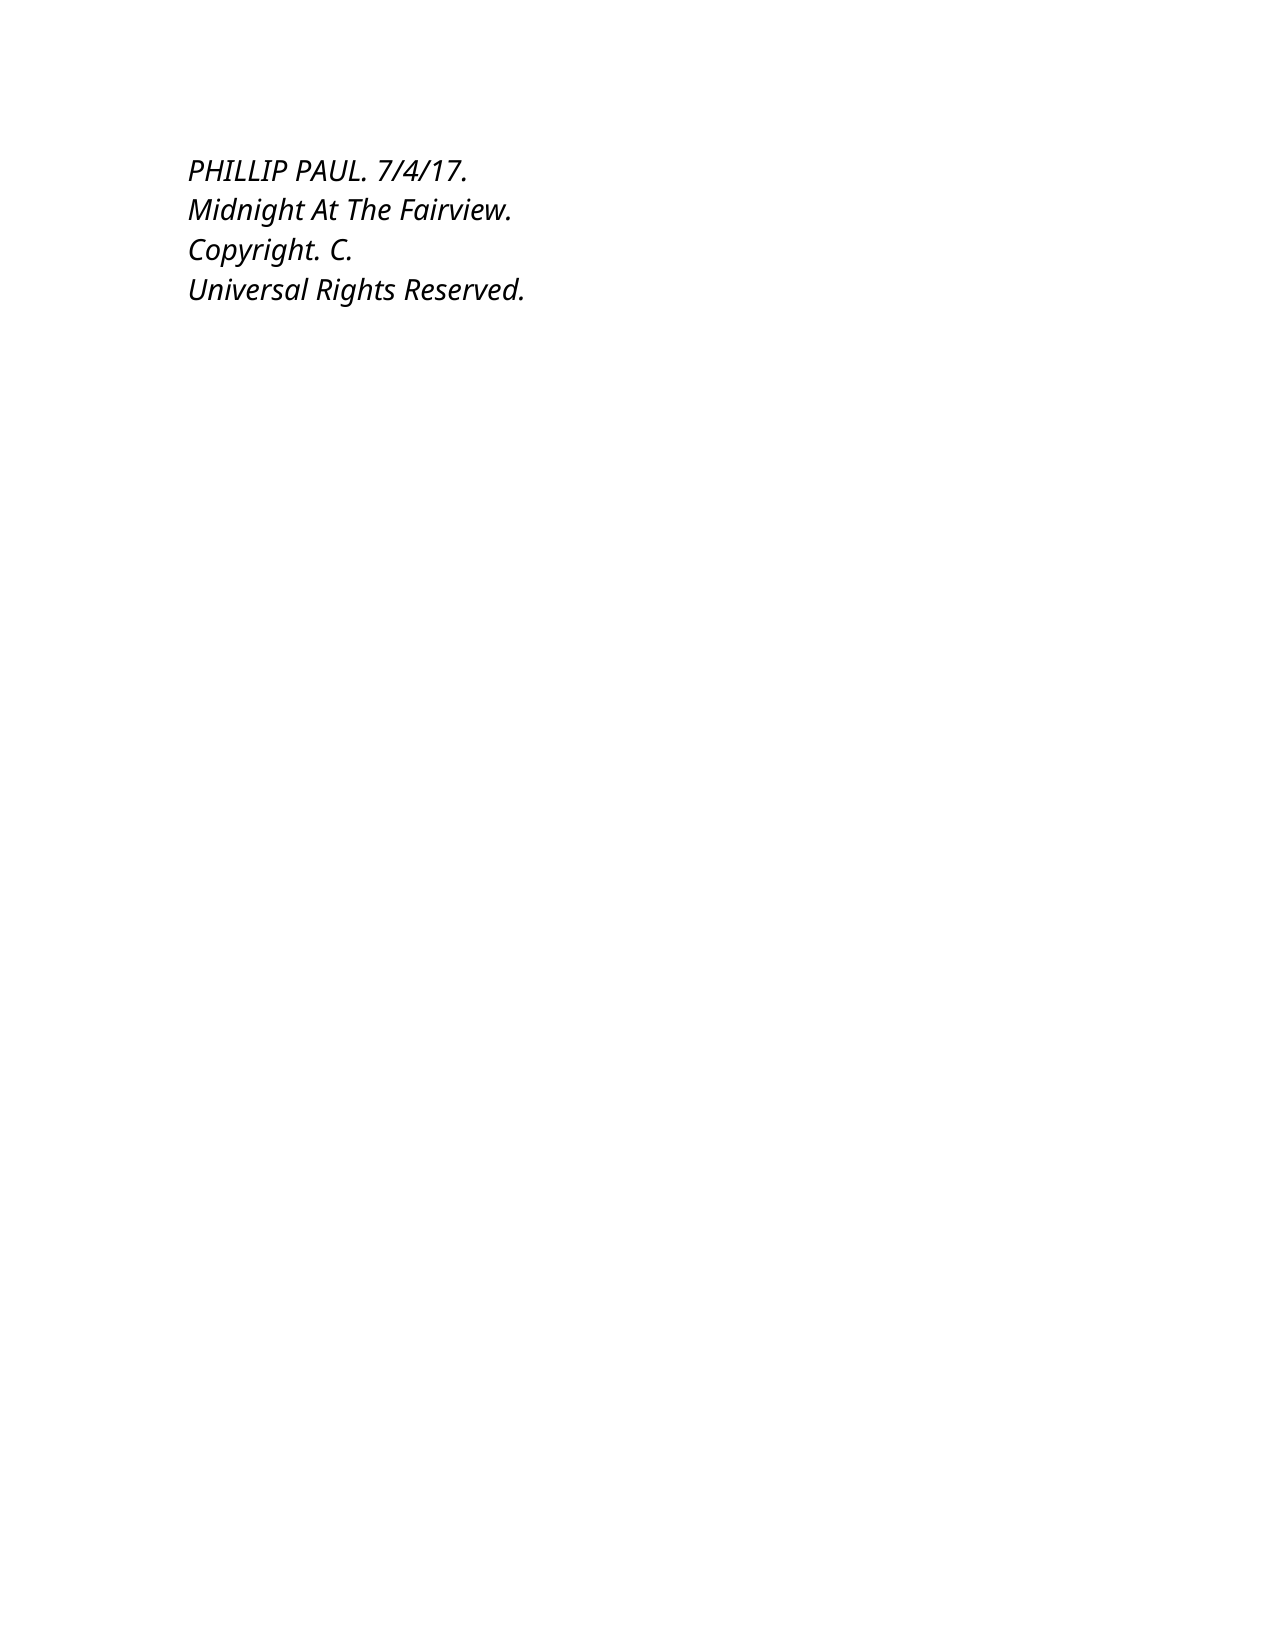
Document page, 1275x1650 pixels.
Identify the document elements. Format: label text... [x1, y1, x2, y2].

text Copyright. C. [187, 229, 1087, 269]
text Midnight At The Fairview. [187, 190, 1087, 229]
text PHILLIP PAUL. 7/4/17. [187, 150, 1087, 190]
text Universal Rights Reserved. [187, 269, 1087, 309]
